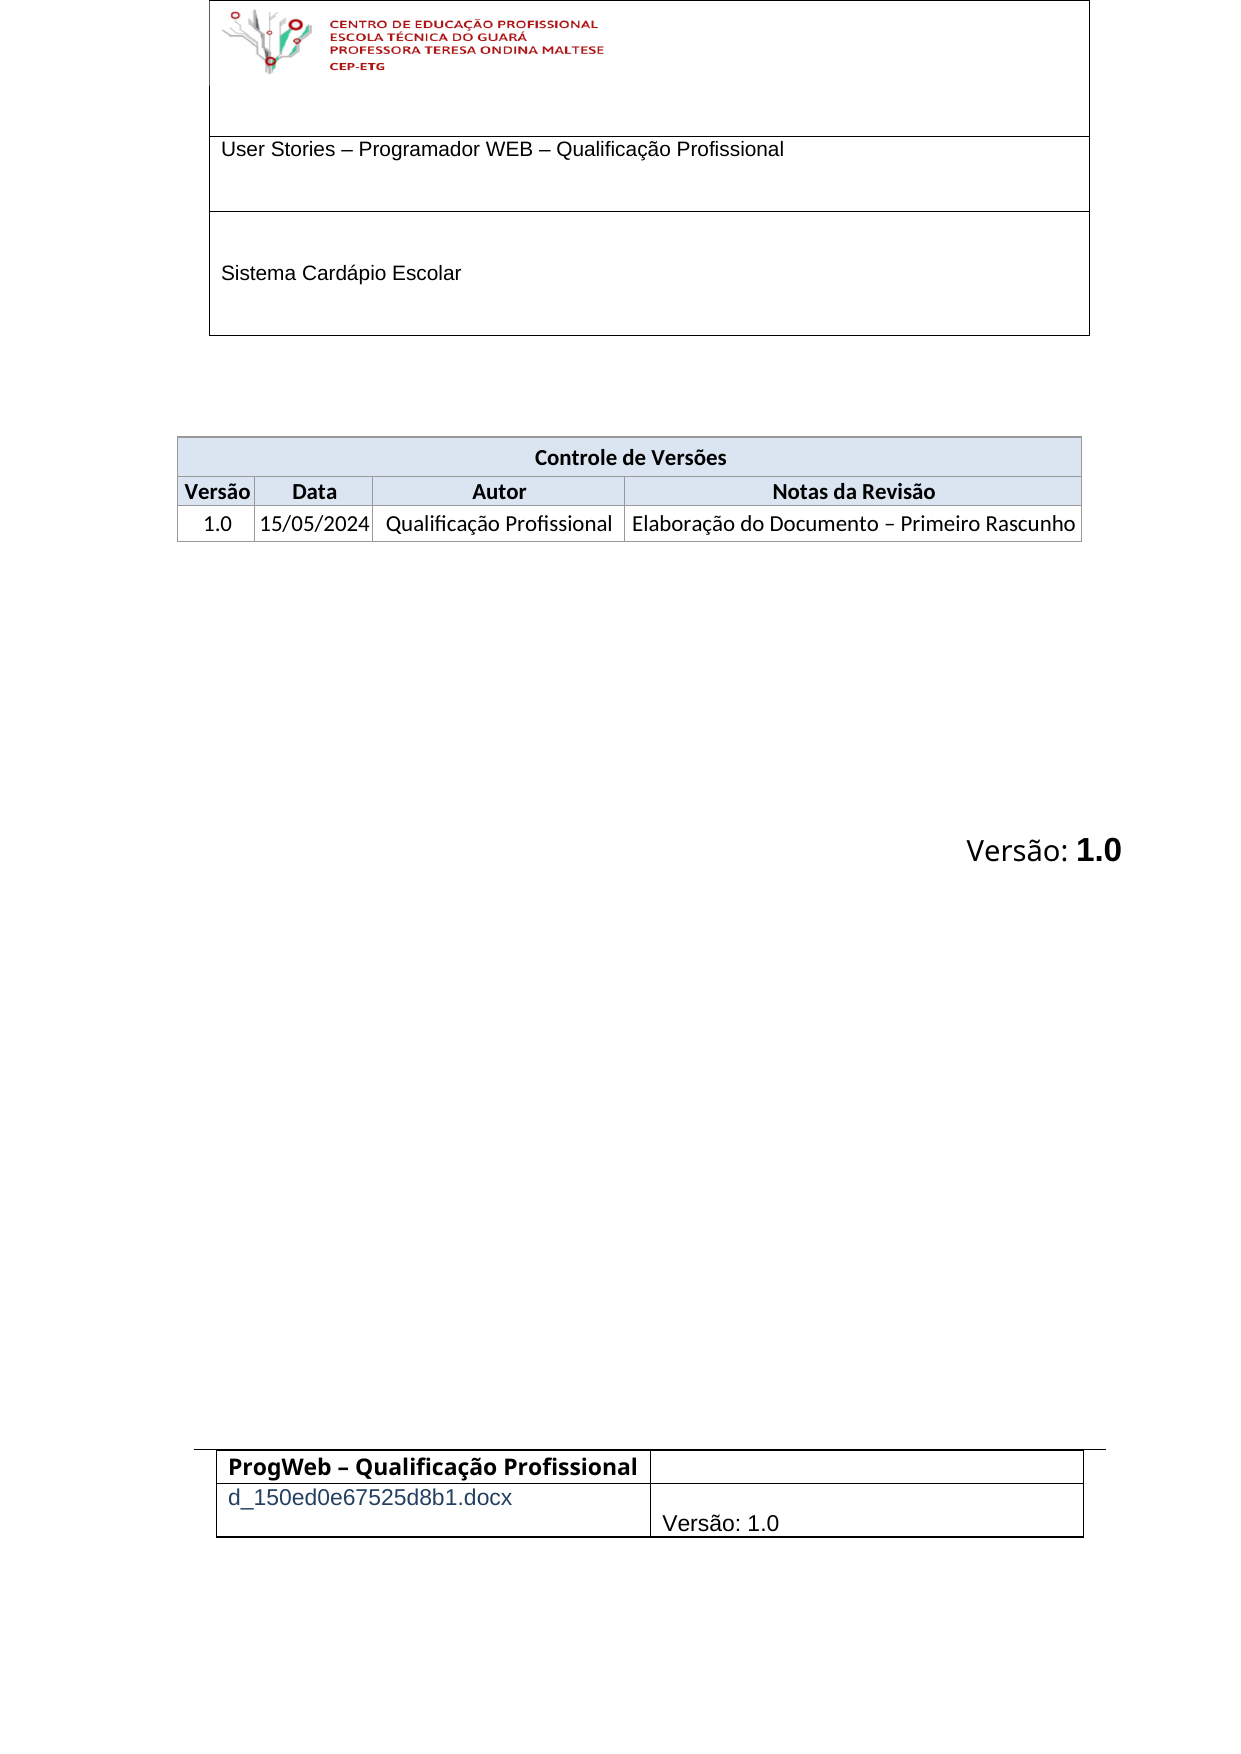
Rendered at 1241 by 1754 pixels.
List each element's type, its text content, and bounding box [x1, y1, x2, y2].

table_cell Notas da Revisão [625, 477, 1081, 505]
table_cell Qualificação Profissional [373, 506, 624, 541]
table_cell Versão [178, 477, 254, 505]
table_cell Autor [373, 477, 624, 505]
table_header Controle de Versões [178, 438, 1081, 476]
table_cell 15/05/2024 [255, 506, 372, 541]
table_cell 1.0 [178, 506, 254, 541]
table_cell Elaboração do Documento – Primeiro Rascunho [625, 506, 1081, 541]
text Versão: 1.0 [177, 830, 1122, 870]
picture [209, 1, 1087, 86]
table_cell Data [255, 477, 372, 505]
